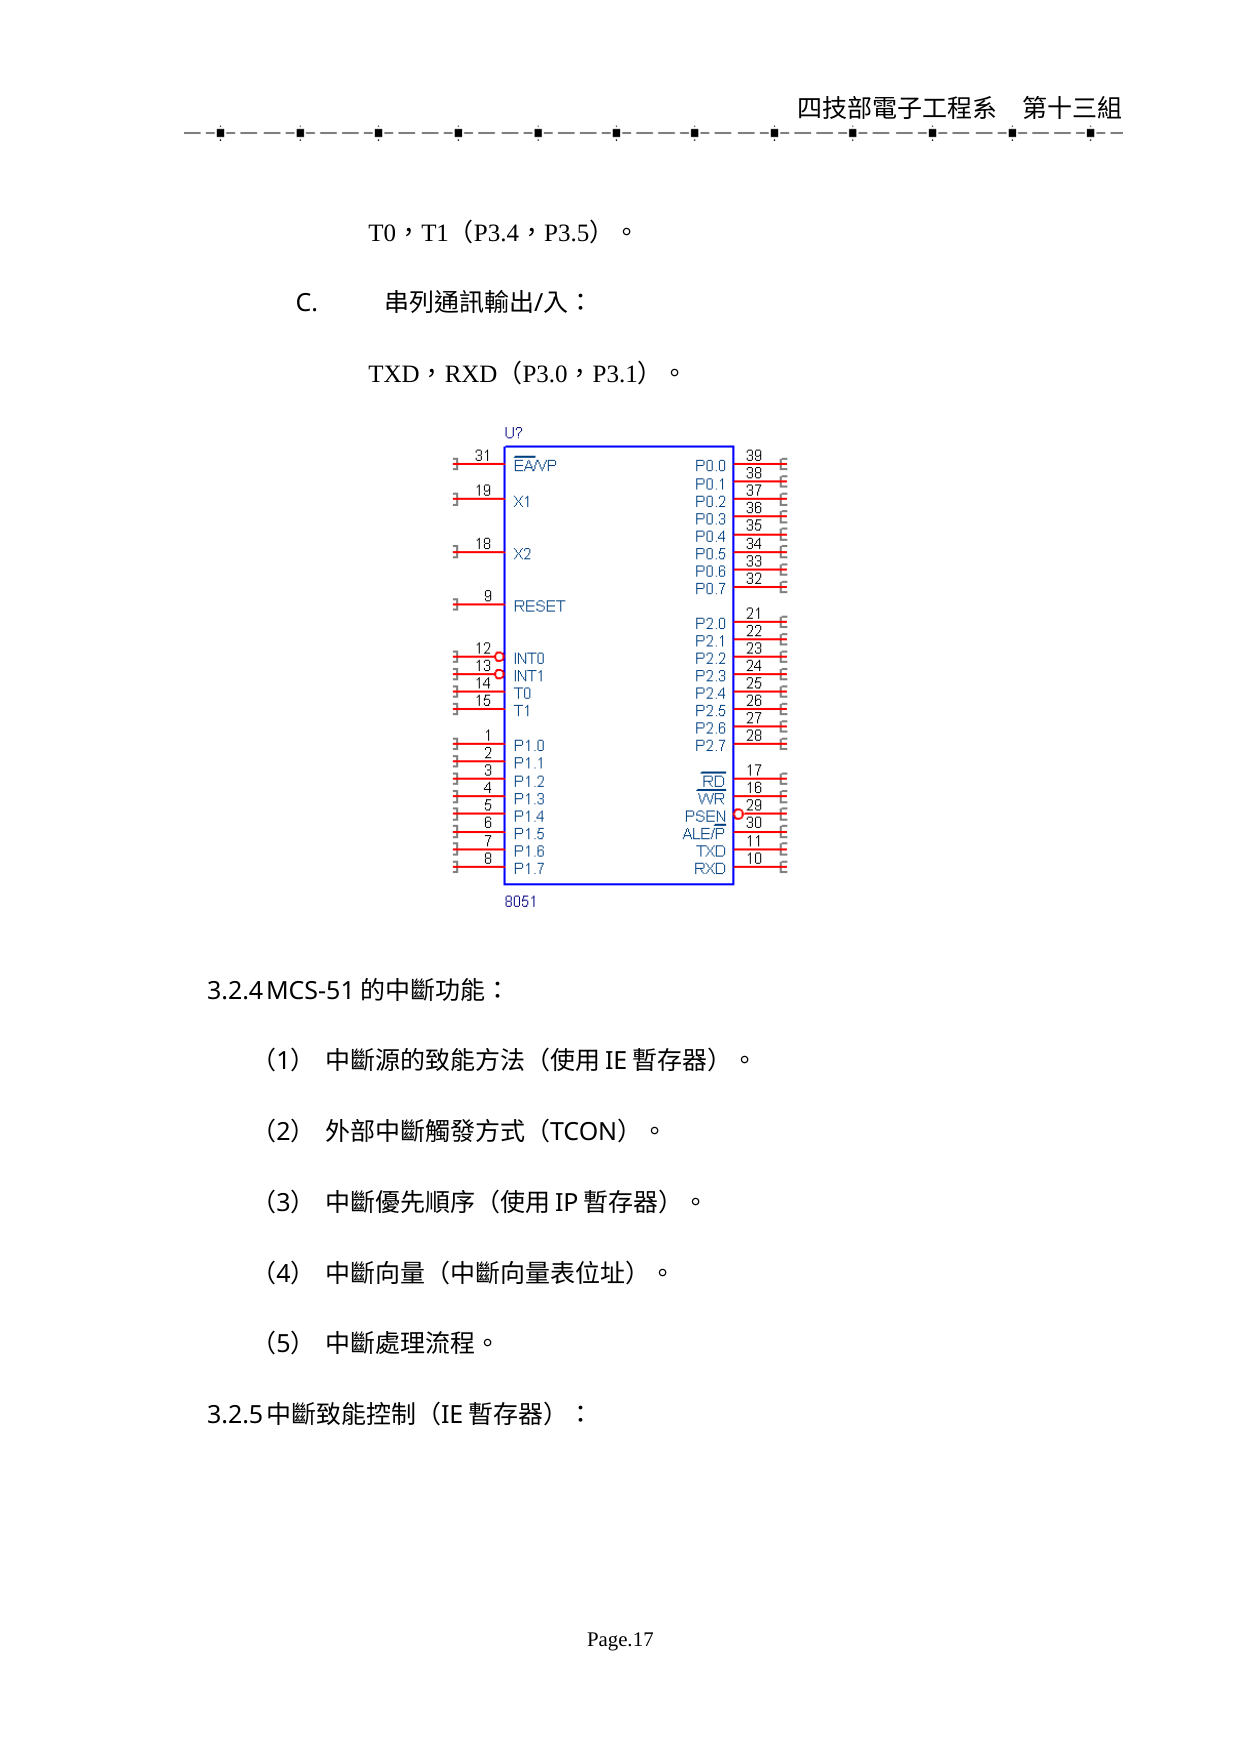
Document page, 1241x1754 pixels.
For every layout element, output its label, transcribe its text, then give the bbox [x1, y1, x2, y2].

text MCS-51的中斷功能： [207, 970, 1122, 1006]
text T0，T1（P3.4，P3.5）。 [318, 212, 1122, 248]
picture [184, 124, 1123, 141]
text 中斷向量（中斷向量表位址）。 [251, 1253, 1122, 1289]
text TXD，RXD（P3.0，P3.1）。 [318, 353, 1122, 390]
picture [452, 424, 788, 912]
text 中斷致能控制（IE暫存器）： [207, 1394, 1122, 1431]
text 中斷優先順序（使用IP暫存器）。 [251, 1182, 1122, 1218]
text 串列通訊輸出/入： [295, 283, 1122, 319]
text 中斷處理流程。 [251, 1324, 1122, 1360]
text 中斷源的致能方法（使用IE暫存器）。 [251, 1041, 1122, 1077]
text 外部中斷觸發方式（TCON）。 [251, 1112, 1122, 1148]
